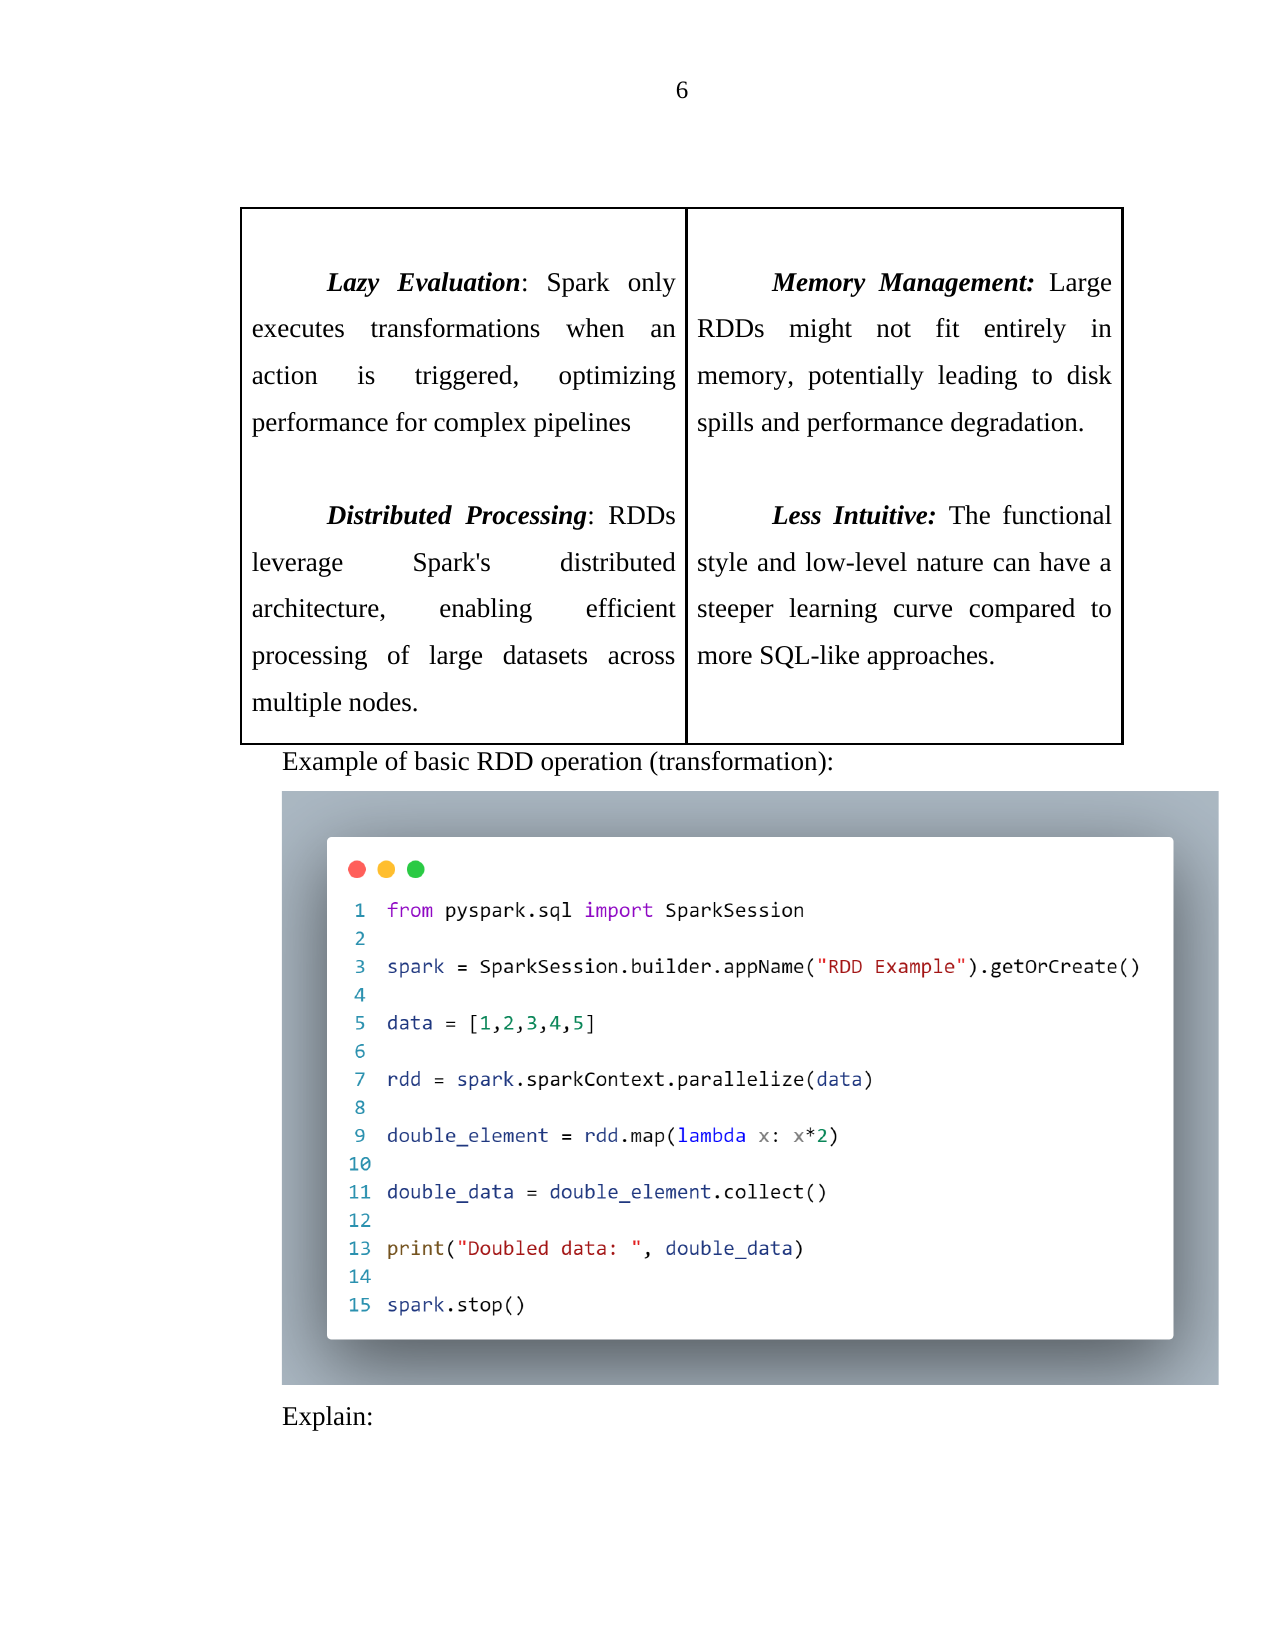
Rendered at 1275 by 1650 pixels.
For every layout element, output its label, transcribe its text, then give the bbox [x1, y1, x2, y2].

text Explain: [207, 1400, 1157, 1431]
text Example of basic RDD operation (transformation): [207, 745, 1157, 776]
picture [281, 791, 1219, 1385]
